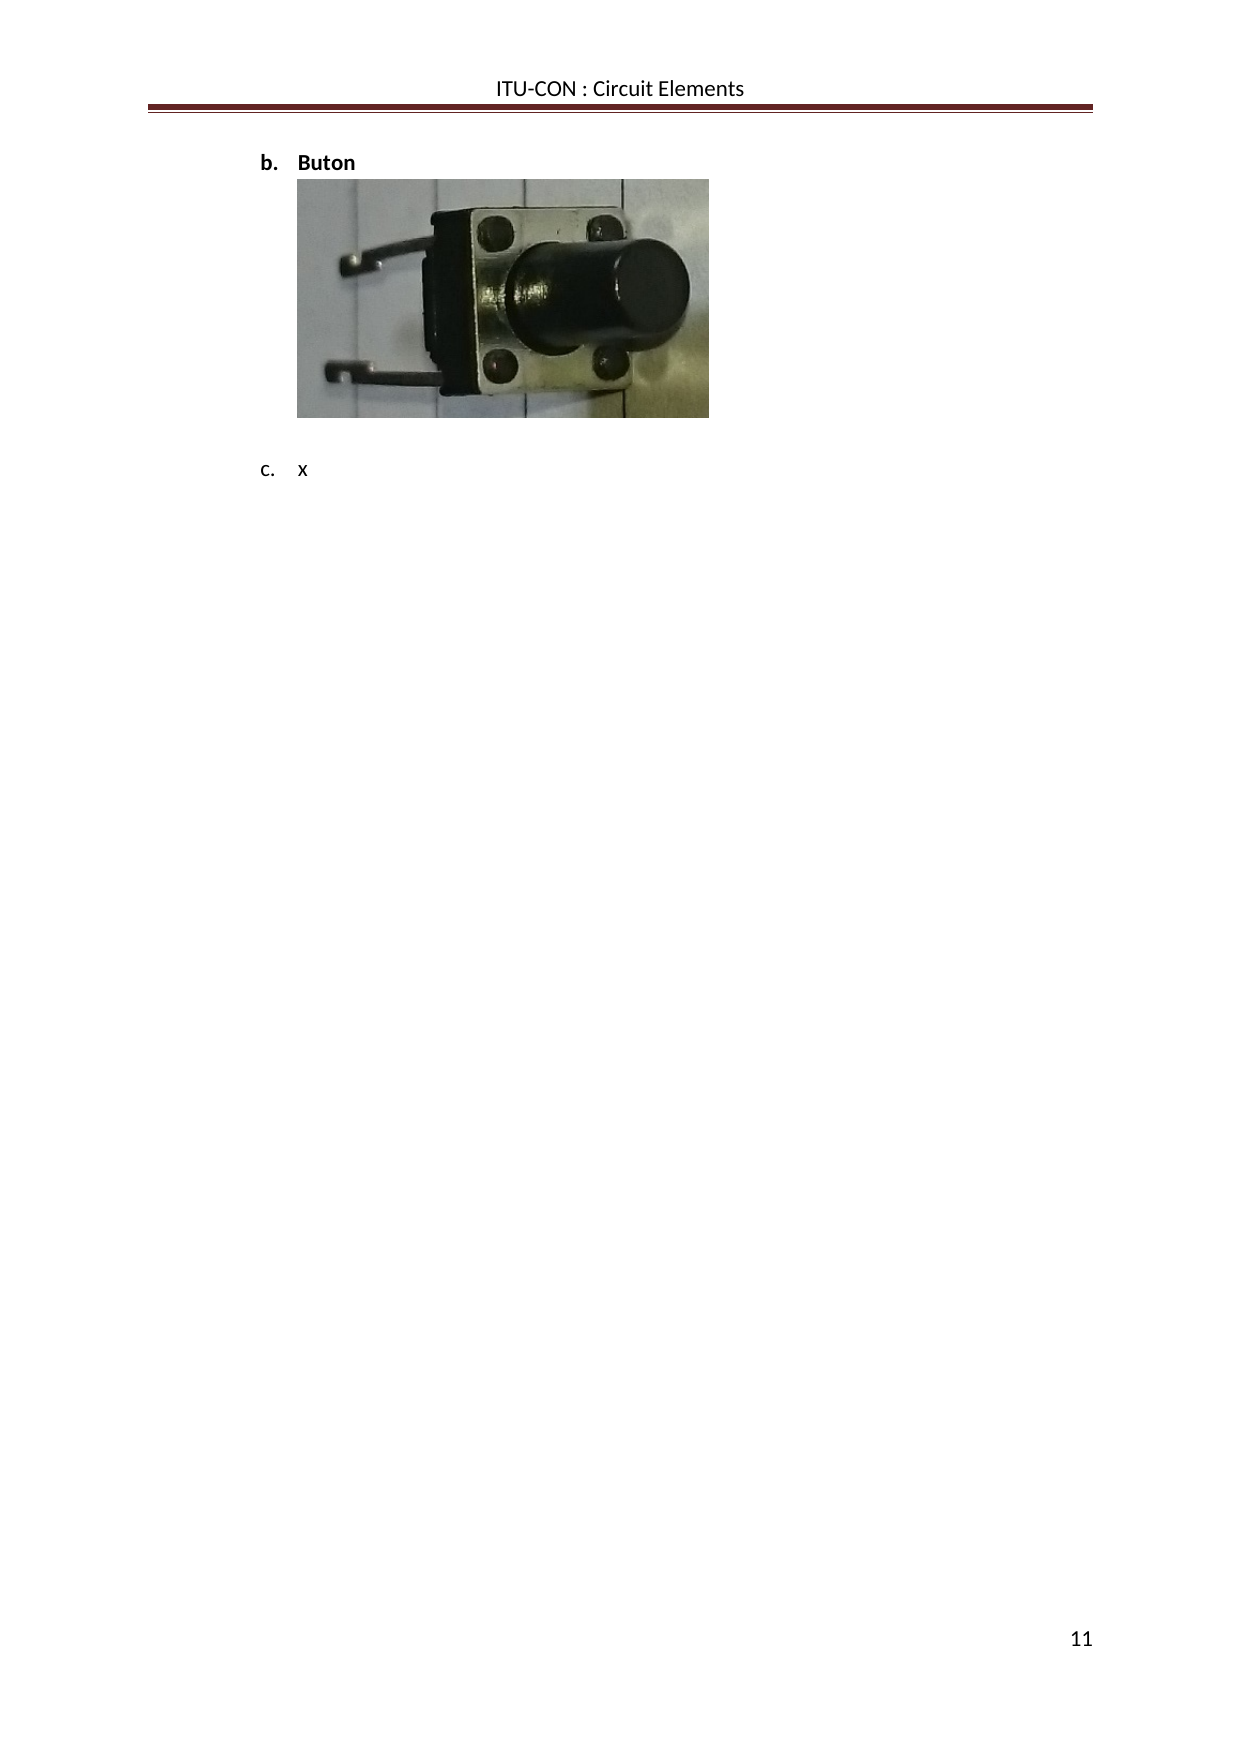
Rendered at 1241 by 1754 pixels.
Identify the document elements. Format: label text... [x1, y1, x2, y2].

list x [260, 454, 1093, 482]
picture [297, 179, 709, 418]
list Buton [260, 148, 1093, 176]
